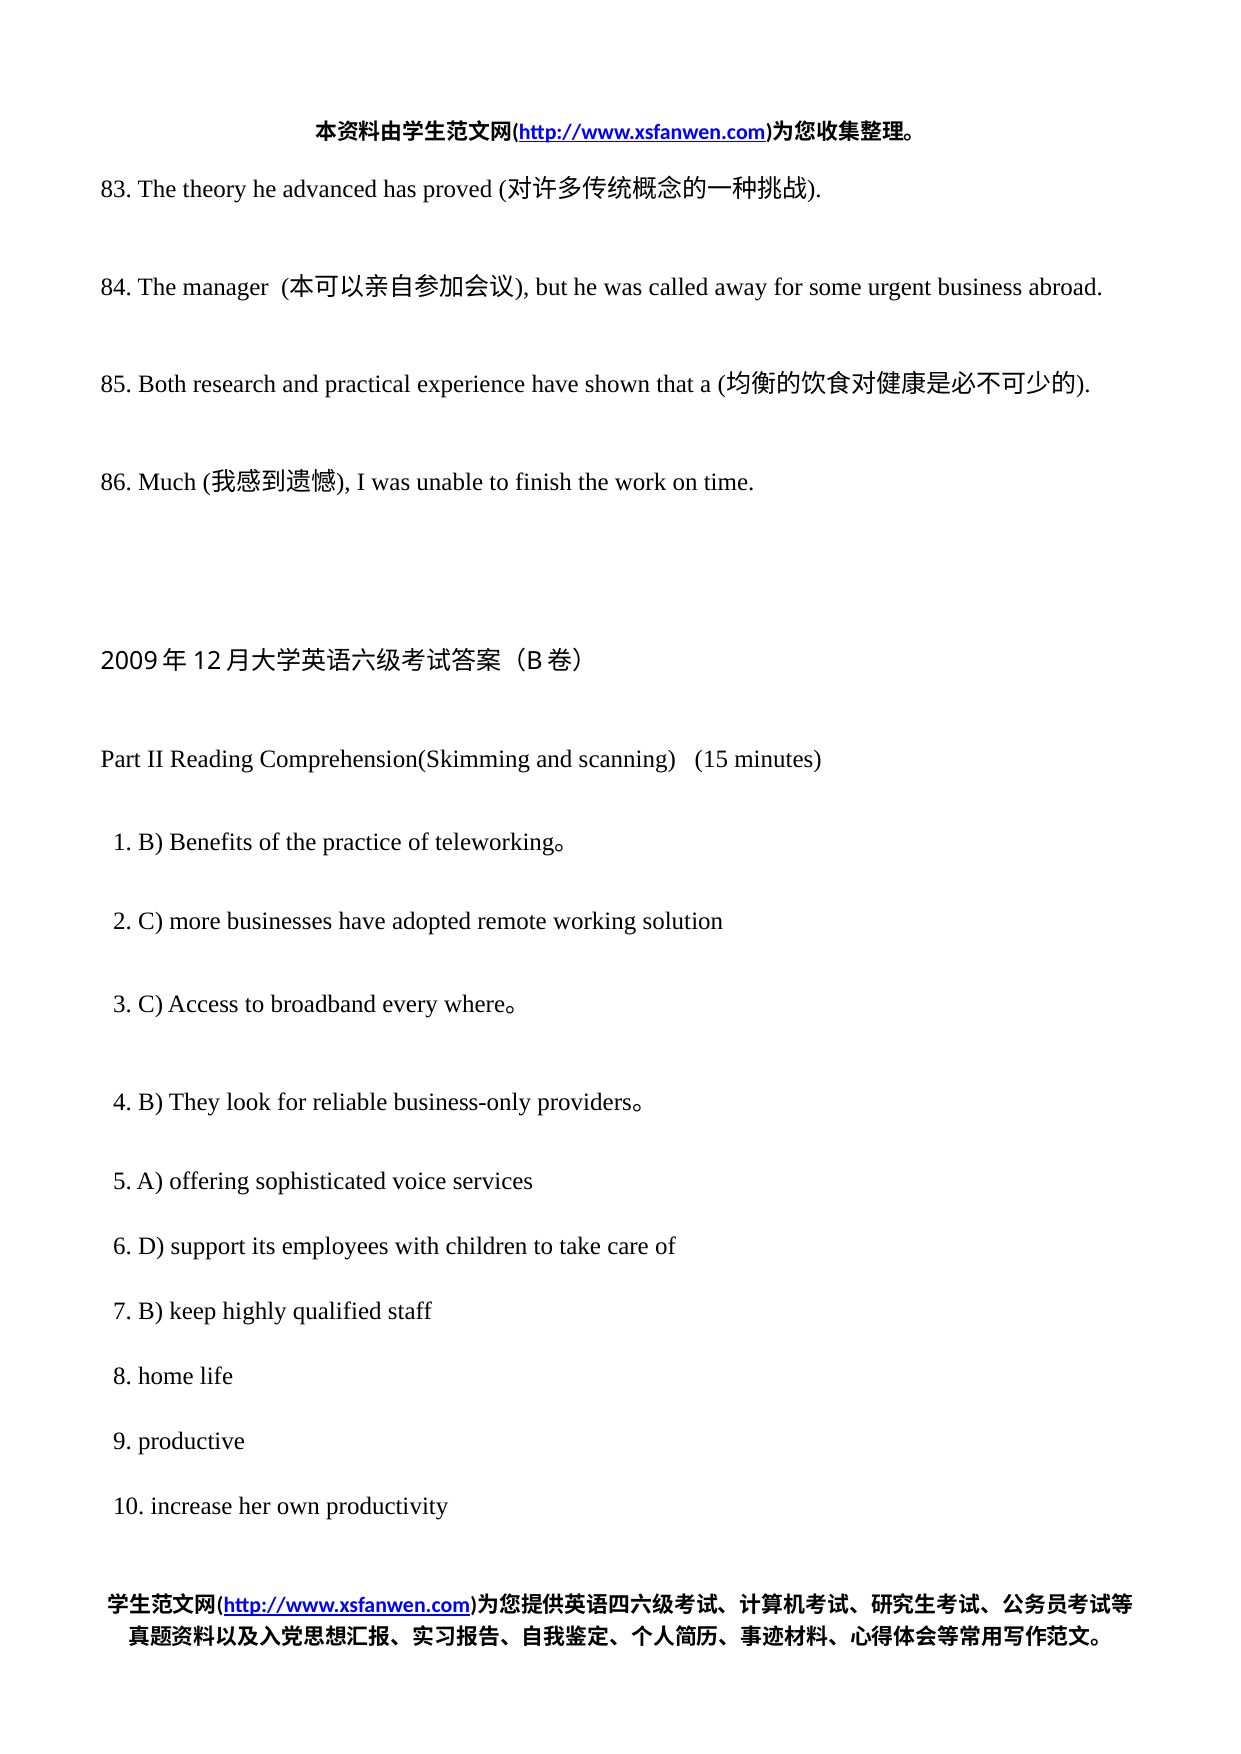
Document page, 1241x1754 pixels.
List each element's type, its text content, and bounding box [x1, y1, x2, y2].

text 6. D) support its employees with children to take care of [100, 1229, 1140, 1262]
text 5. A) offering sophisticated voice services [100, 1164, 1140, 1197]
text 3. C) Access to broadband every where。 [100, 969, 1140, 1034]
text 1. B) Benefits of the practice of teleworking。 [100, 807, 1140, 872]
text 8. home life [100, 1359, 1140, 1392]
text 4. B) They look for reliable business-only providers。 [100, 1067, 1140, 1132]
text 84. The manager (本可以亲自参加会议), but he was called away for some urgent business abroad. [100, 252, 1140, 317]
text Part II Reading Comprehension(Skimming and scanning) (15 minutes) [100, 742, 1140, 774]
text 85. Both research and practical experience have shown that a (均衡的饮食对健康是必不可少的). [100, 349, 1140, 414]
text 83. The theory he advanced has proved (对许多传统概念的一种挑战). [100, 154, 1140, 219]
text 10. increase her own productivity [100, 1489, 1140, 1522]
text 2. C) more businesses have adopted remote working solution [100, 904, 1140, 937]
subtitle 2009年12月大学英语六级考试答案（B卷） [100, 626, 1140, 691]
text 7. B) keep highly qualified staff [100, 1294, 1140, 1327]
text 86. Much (我感到遗憾), I was unable to finish the work on time. [100, 447, 1140, 512]
text 9. productive [100, 1424, 1140, 1457]
